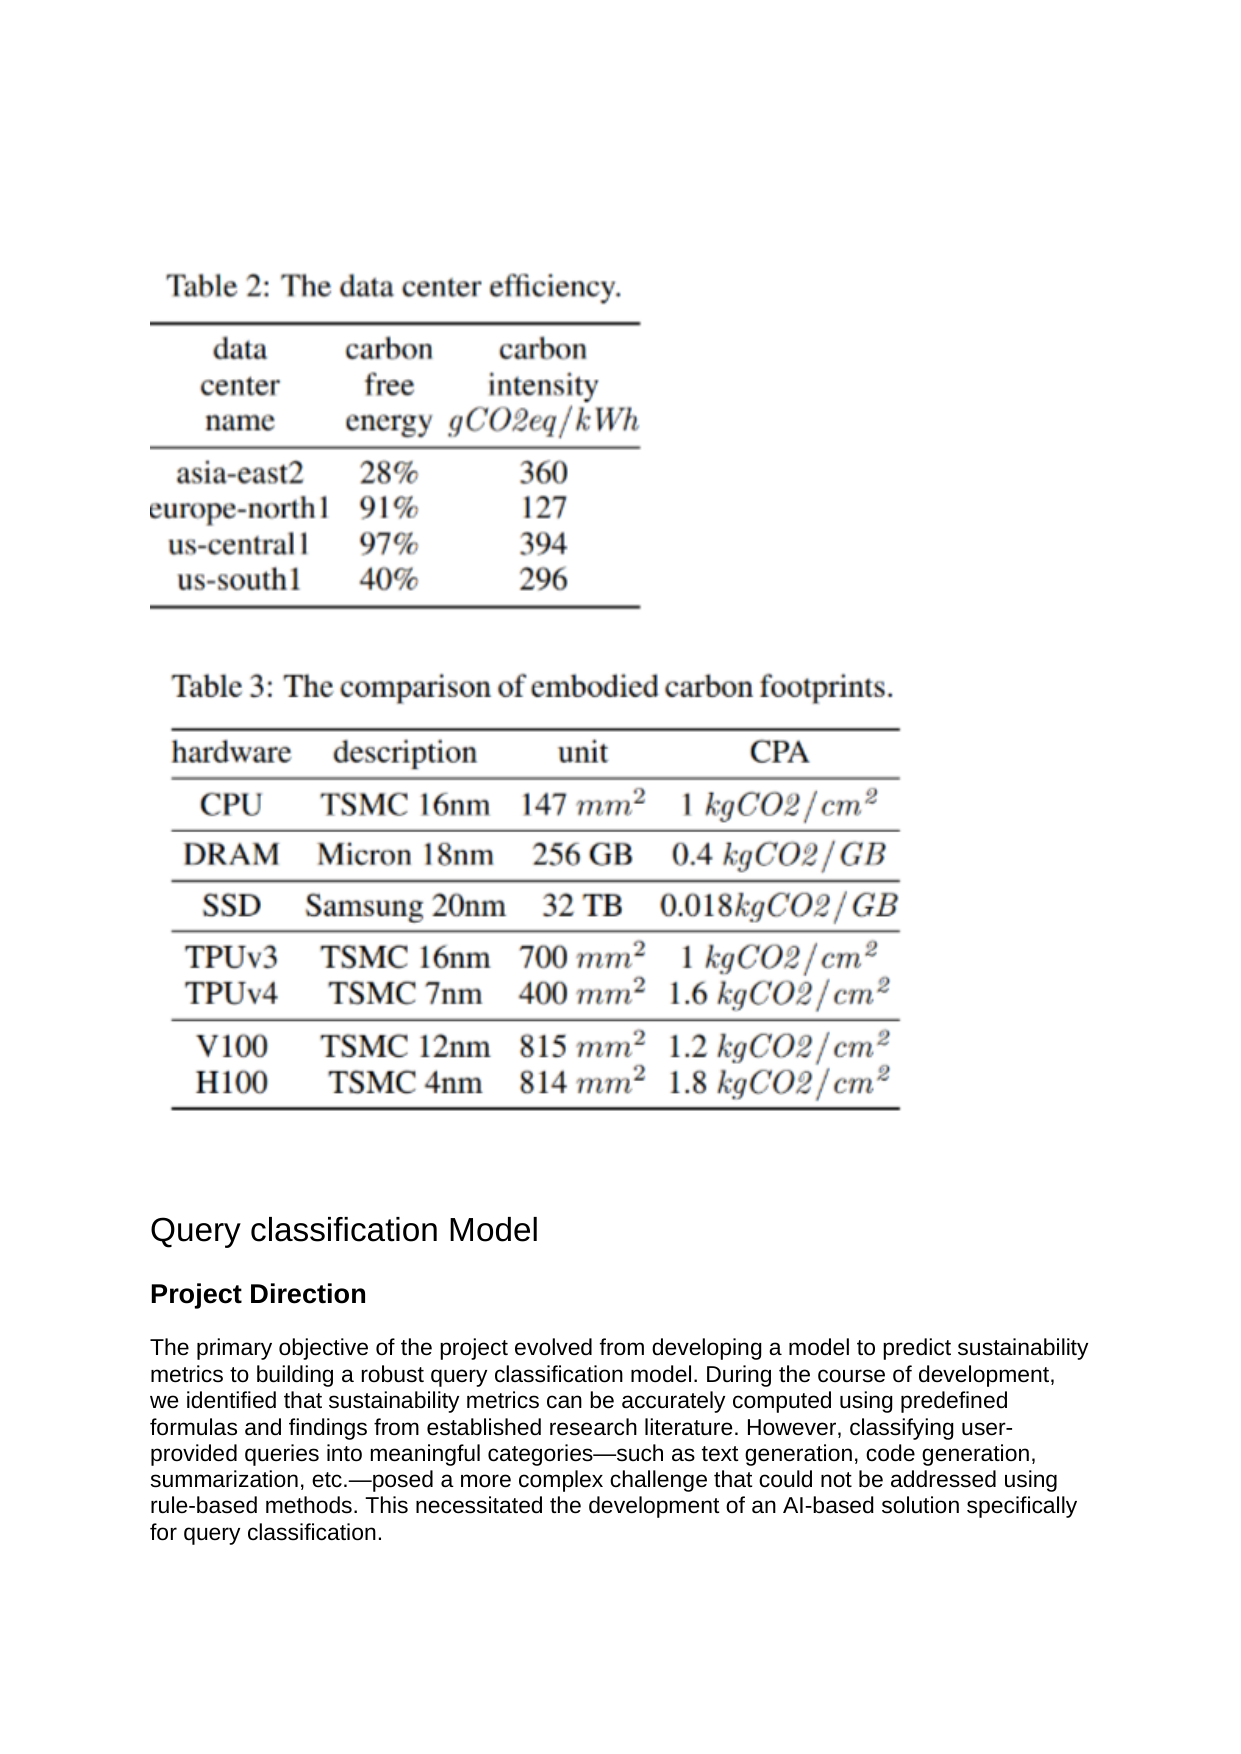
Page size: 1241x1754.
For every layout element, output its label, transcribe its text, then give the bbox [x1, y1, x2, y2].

text The primary objective of the project evolved from developing a model to predict sustainability metrics to building a robust query classification model. During the course of development, we identified that sustainability metrics can be accurately computed using predefined formulas and findings from established research literature. However, classifying user-provided queries into meaningful categories—such as text generation, code generation, summarization, etc.—posed a more complex challenge that could not be addressed using rule-based methods. This necessitated the development of an AI-based solution specifically for query classification. [150, 1334, 1090, 1545]
picture [150, 242, 643, 619]
subtitle Project Direction [150, 1278, 1090, 1309]
subtitle Query classification Model [150, 1211, 1090, 1249]
picture [150, 653, 941, 1139]
